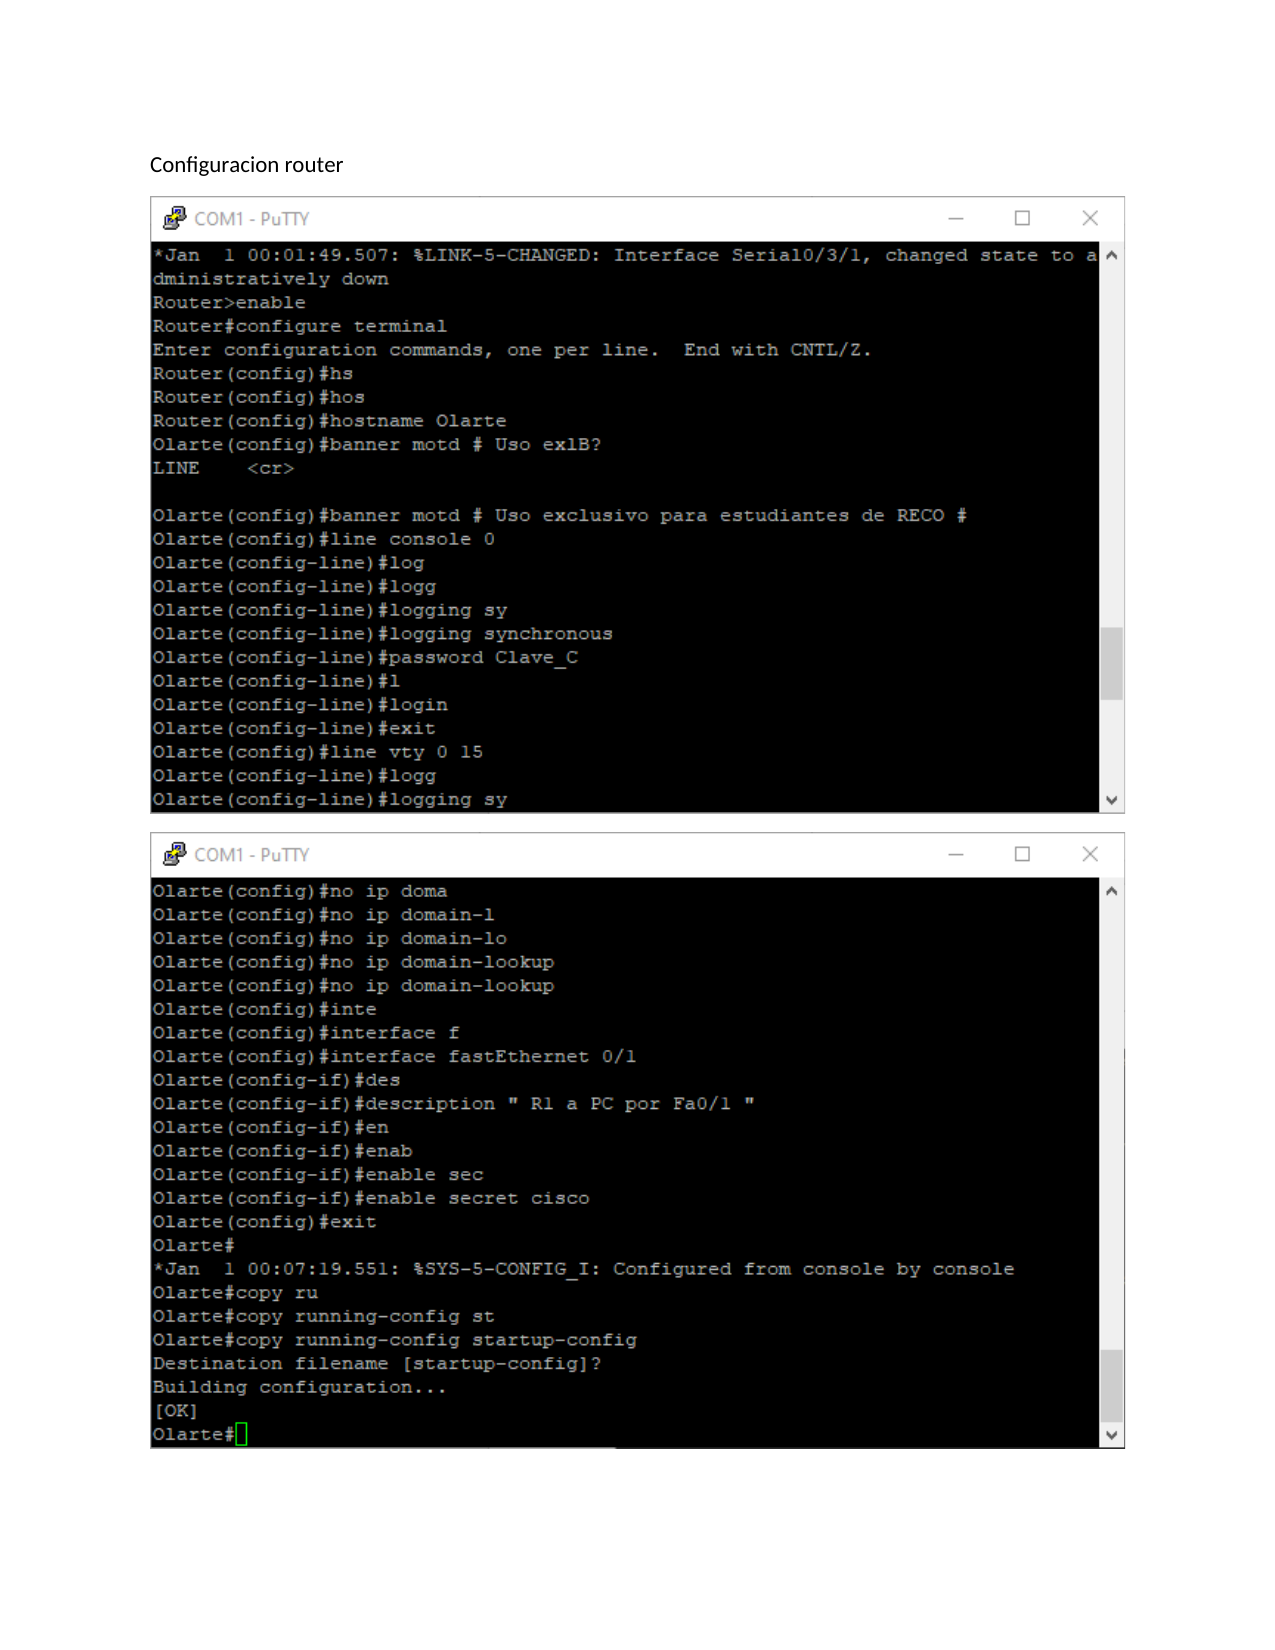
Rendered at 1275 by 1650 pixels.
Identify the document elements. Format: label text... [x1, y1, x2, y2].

picture [150, 196, 1125, 814]
picture [150, 832, 1125, 1449]
text Configuracion router [150, 150, 1125, 178]
